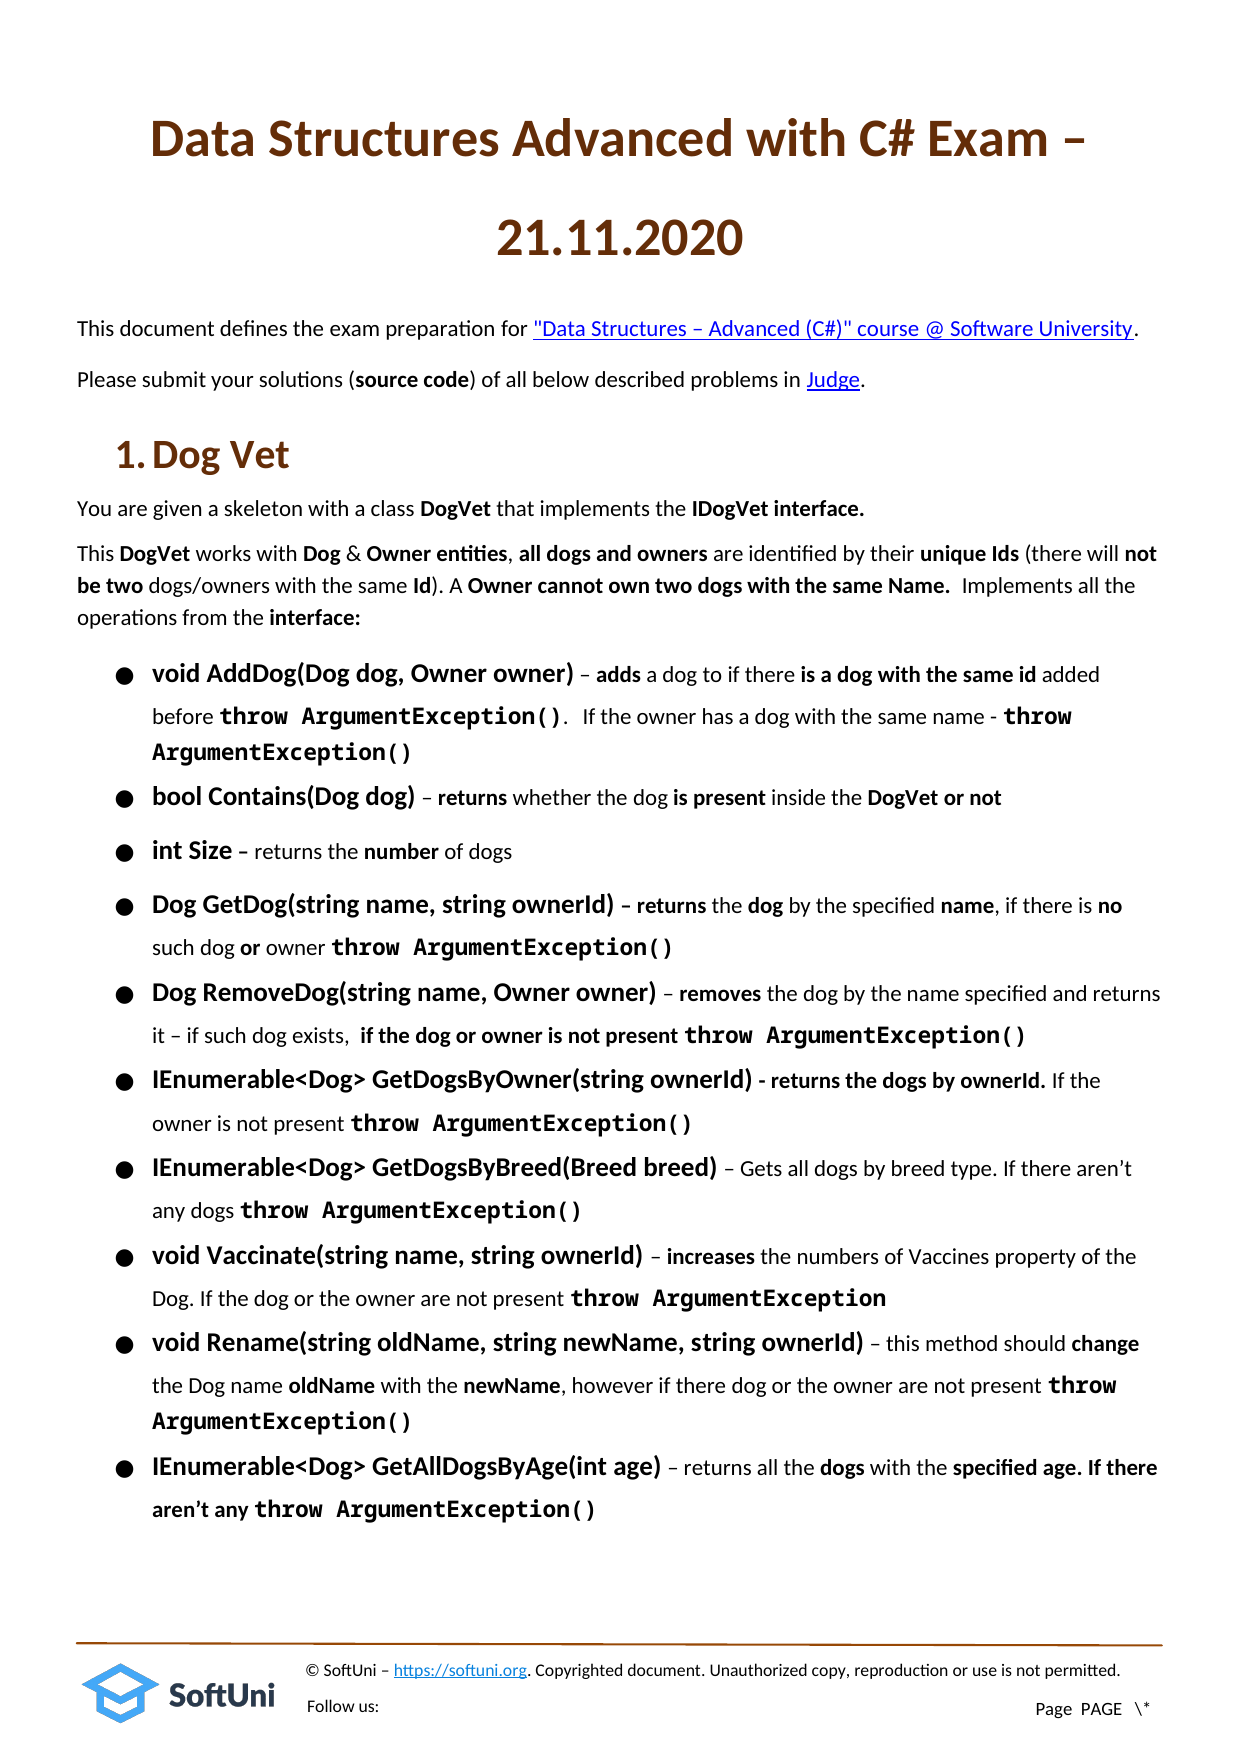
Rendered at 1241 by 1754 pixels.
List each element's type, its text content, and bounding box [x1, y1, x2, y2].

text You are given a skeleton with a class DogVet that implements the IDogVet interface. [77, 494, 1163, 522]
text This DogVet works with Dog & Owner entities, all dogs and owners are identified by their unique Ids (there will not be two dogs/owners with the same Id). A Owner cannot own two dogs with the same Name. Implements all the operations from the interface: [77, 539, 1163, 632]
list IEnumerable<Dog> GetDogsByBreed(Breed breed) – Gets all dogs by breed type. If there aren’t any dogs throw ArgumentException() [114, 1142, 1163, 1225]
list int Size – returns the number of dogs [114, 826, 1163, 873]
list void Vaccinate(string name, string ownerId) – increases the numbers of Vaccines property of the Dog. If the dog or the owner are not present throw ArgumentException [114, 1230, 1163, 1313]
list Dog GetDog(string name, string ownerId) – returns the dog by the specified name, if there is no such dog or owner throw ArgumentException() [114, 880, 1163, 963]
list Dog RemoveDog(string name, Owner owner) – removes the dog by the name specified and returns it – if such dog exists, if the dog or owner is not present throw ArgumentException() [114, 967, 1163, 1050]
list IEnumerable<Dog> GetAllDogsByAge(int age) – returns all the dogs with the specified age. If there aren’t any throw ArgumentException() [114, 1441, 1163, 1524]
text This document defines the exam preparation for "Data Structures – Advanced (C#)" course @ Software University. [77, 314, 1163, 343]
subtitle Dog Vet [114, 428, 1163, 478]
list IEnumerable<Dog> GetDogsByOwner(string ownerId) - returns the dogs by ownerId. If the owner is not present throw ArgumentException() [114, 1055, 1163, 1138]
picture [75, 1658, 281, 1729]
list bool Contains(Dog dog) – returns whether the dog is present inside the DogVet or not [114, 772, 1163, 819]
text Data Structures Advanced with C# Exam – 21.11.2020 [77, 104, 1163, 269]
list void AddDog(Dog dog, Owner owner) – adds a dog to if there is a dog with the same id added before throw ArgumentException(). If the owner has a dog with the same name - throw ArgumentException() [114, 648, 1163, 767]
text Please submit your solutions (source code) of all below described problems in Judge. [77, 365, 1163, 393]
list void Rename(string oldName, string newName, string ownerId) – this method should change the Dog name oldName with the newName, however if there dog or the owner are not present throw ArgumentException() [114, 1318, 1163, 1437]
